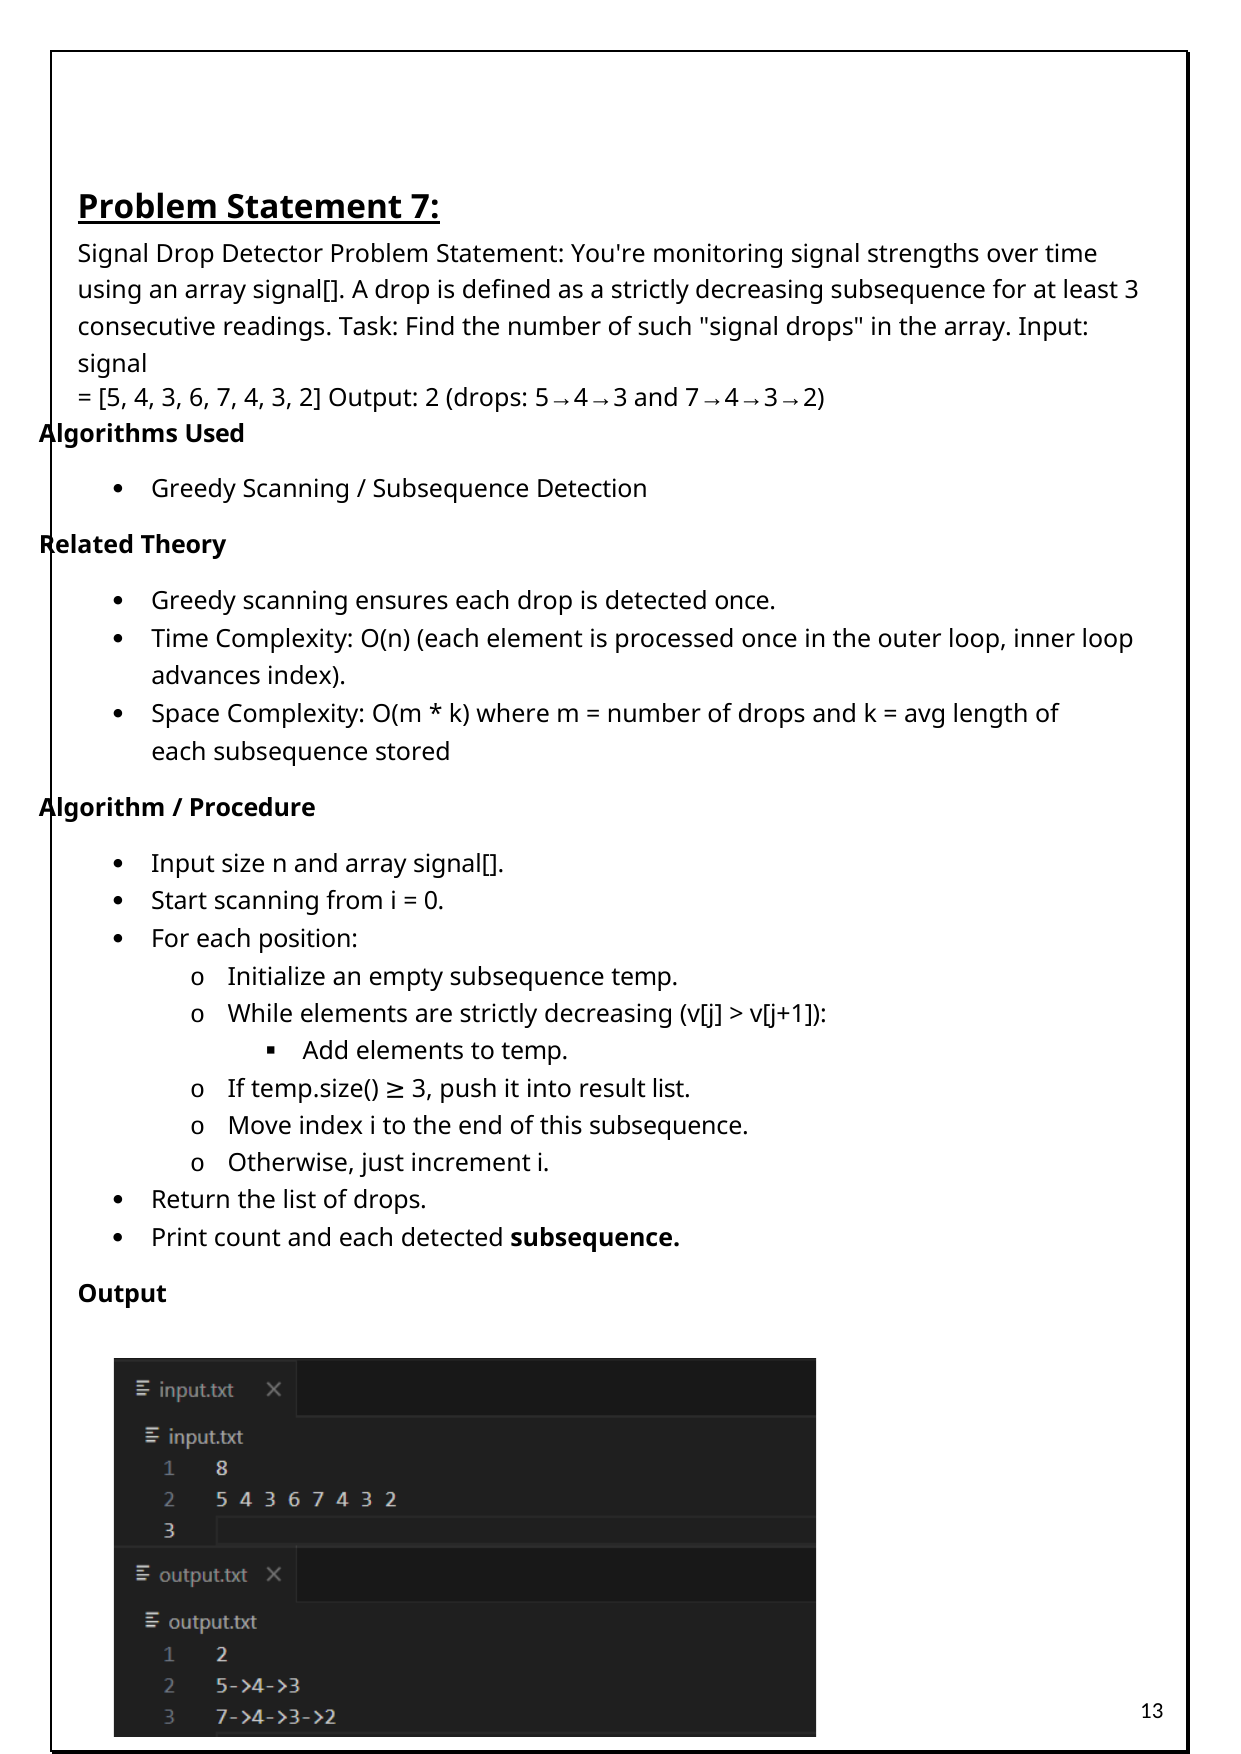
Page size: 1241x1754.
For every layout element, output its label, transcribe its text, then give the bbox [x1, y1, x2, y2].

list Time Complexity: O(n) (each element is processed once in the outer loop, inner loop advances index). [113, 620, 1134, 692]
text Signal Drop Detector Problem Statement: You're monitoring signal strengths over time using an array signal[]. A drop is defined as a strictly decreasing subsequence for at least 3 consecutive readings. Task: Find the number of such "signal drops" in the array. Input: signal [77, 235, 1141, 379]
list Input size n and array signal[]. [113, 845, 1163, 879]
text Algorithms Used [52, 415, 1163, 449]
list Greedy scanning ensures each drop is detected once. [113, 583, 1163, 617]
list Print count and each detected subsequence. Output [77, 1220, 733, 1310]
text Problem Statement 7: [77, 183, 1156, 229]
list Initialize an empty subsequence temp. [190, 958, 1163, 992]
list Move index i to the end of this subsequence. [190, 1107, 1163, 1142]
picture [113, 1358, 817, 1737]
list Space Complexity: O(m * k) where m = number of drops and k = avg length of each subsequence stored [113, 696, 1116, 767]
text Algorithm / Procedure [52, 789, 1163, 823]
list Greedy Scanning / Subsequence Detection [113, 471, 1163, 505]
list Return the list of drops. [113, 1182, 1163, 1216]
list While elements are strictly decreasing (v[j] > v[j+1]): [190, 995, 1163, 1029]
list Start scanning from i = 0. [113, 883, 1163, 917]
text = [5, 4, 3, 6, 7, 4, 3, 2] Output: 2 (drops: 5→4→3 and 7→4→3→2) [77, 382, 1163, 413]
list For each position: [113, 921, 1163, 955]
list Otherwise, just increment i. [190, 1144, 1163, 1179]
list If temp.size() ≥ 3, push it into result list. [190, 1070, 1163, 1105]
text Related Theory [52, 527, 1163, 561]
list Add elements to temp. [265, 1033, 1163, 1067]
